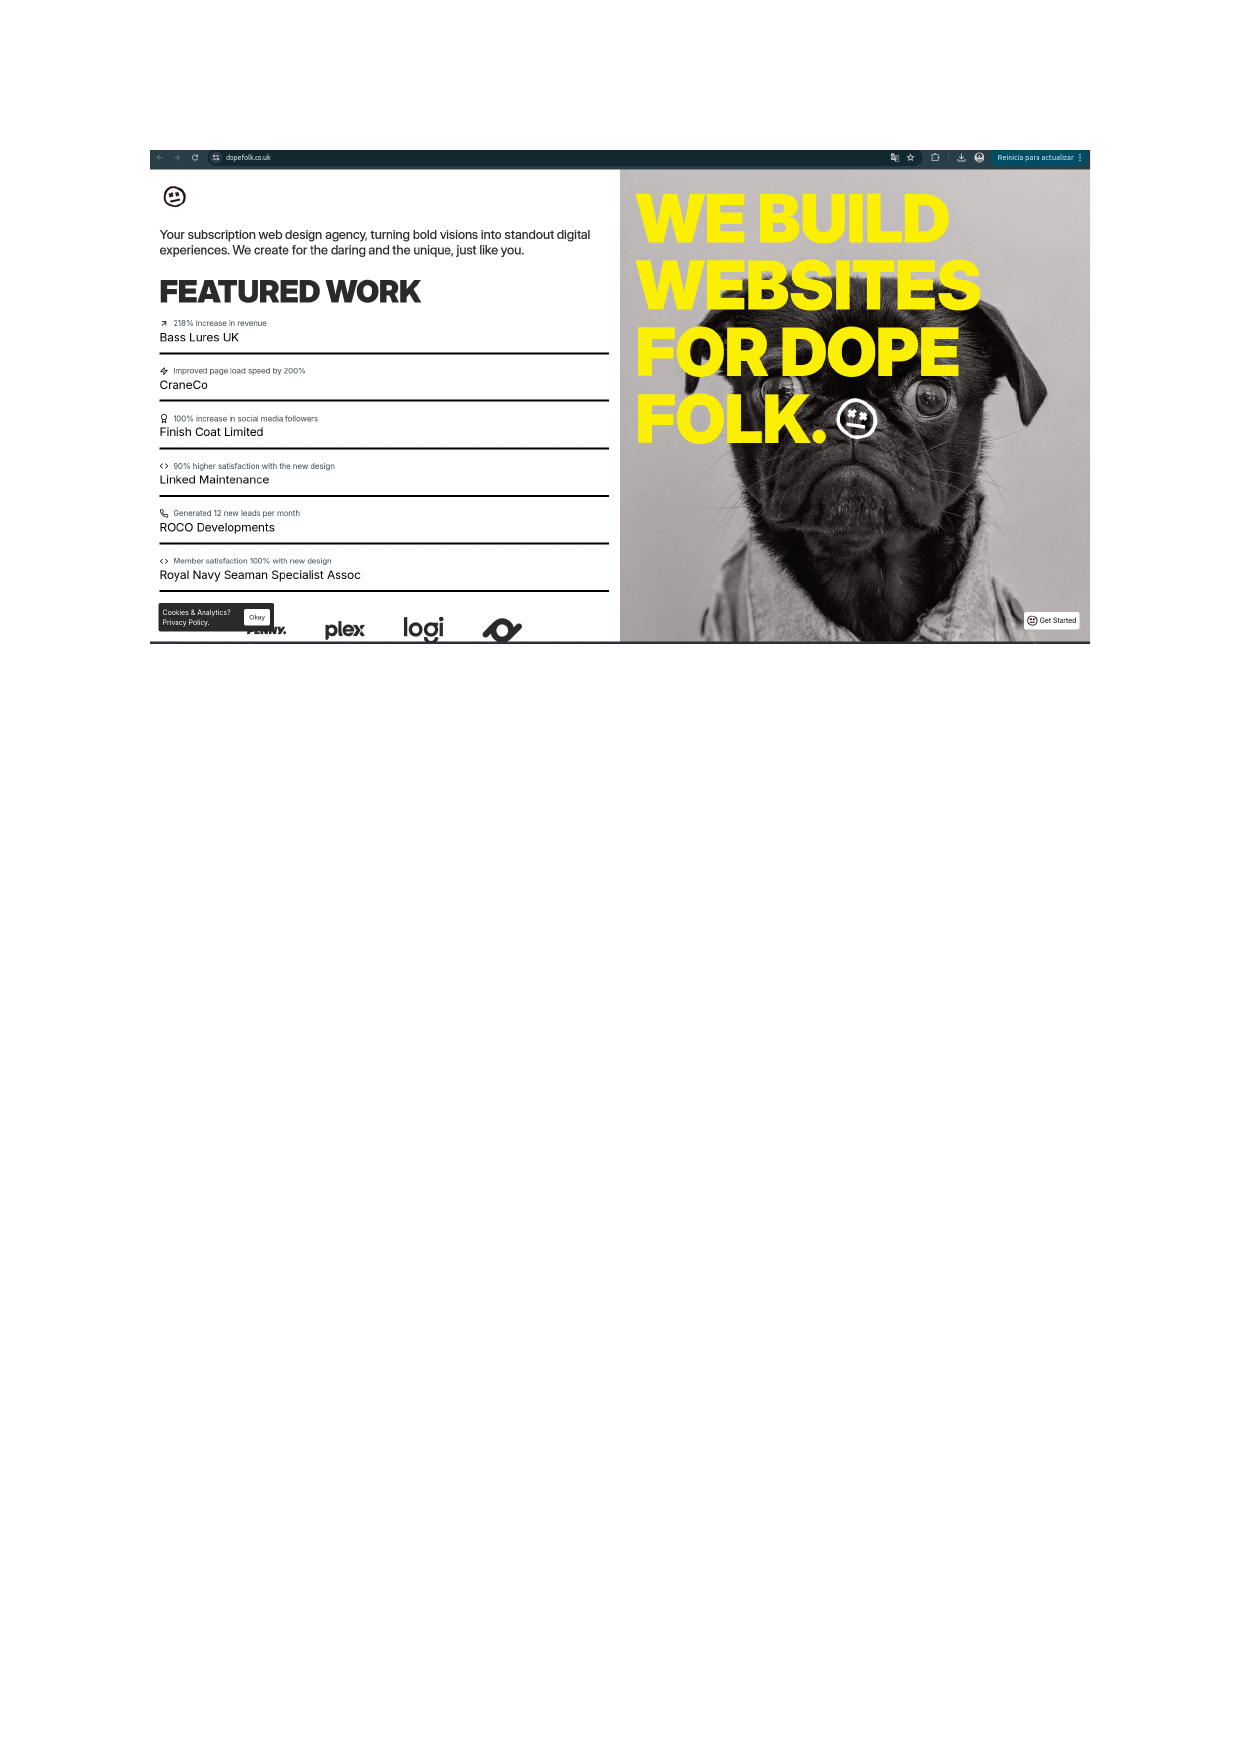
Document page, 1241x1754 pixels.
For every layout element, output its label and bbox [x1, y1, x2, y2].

picture [150, 150, 1091, 644]
